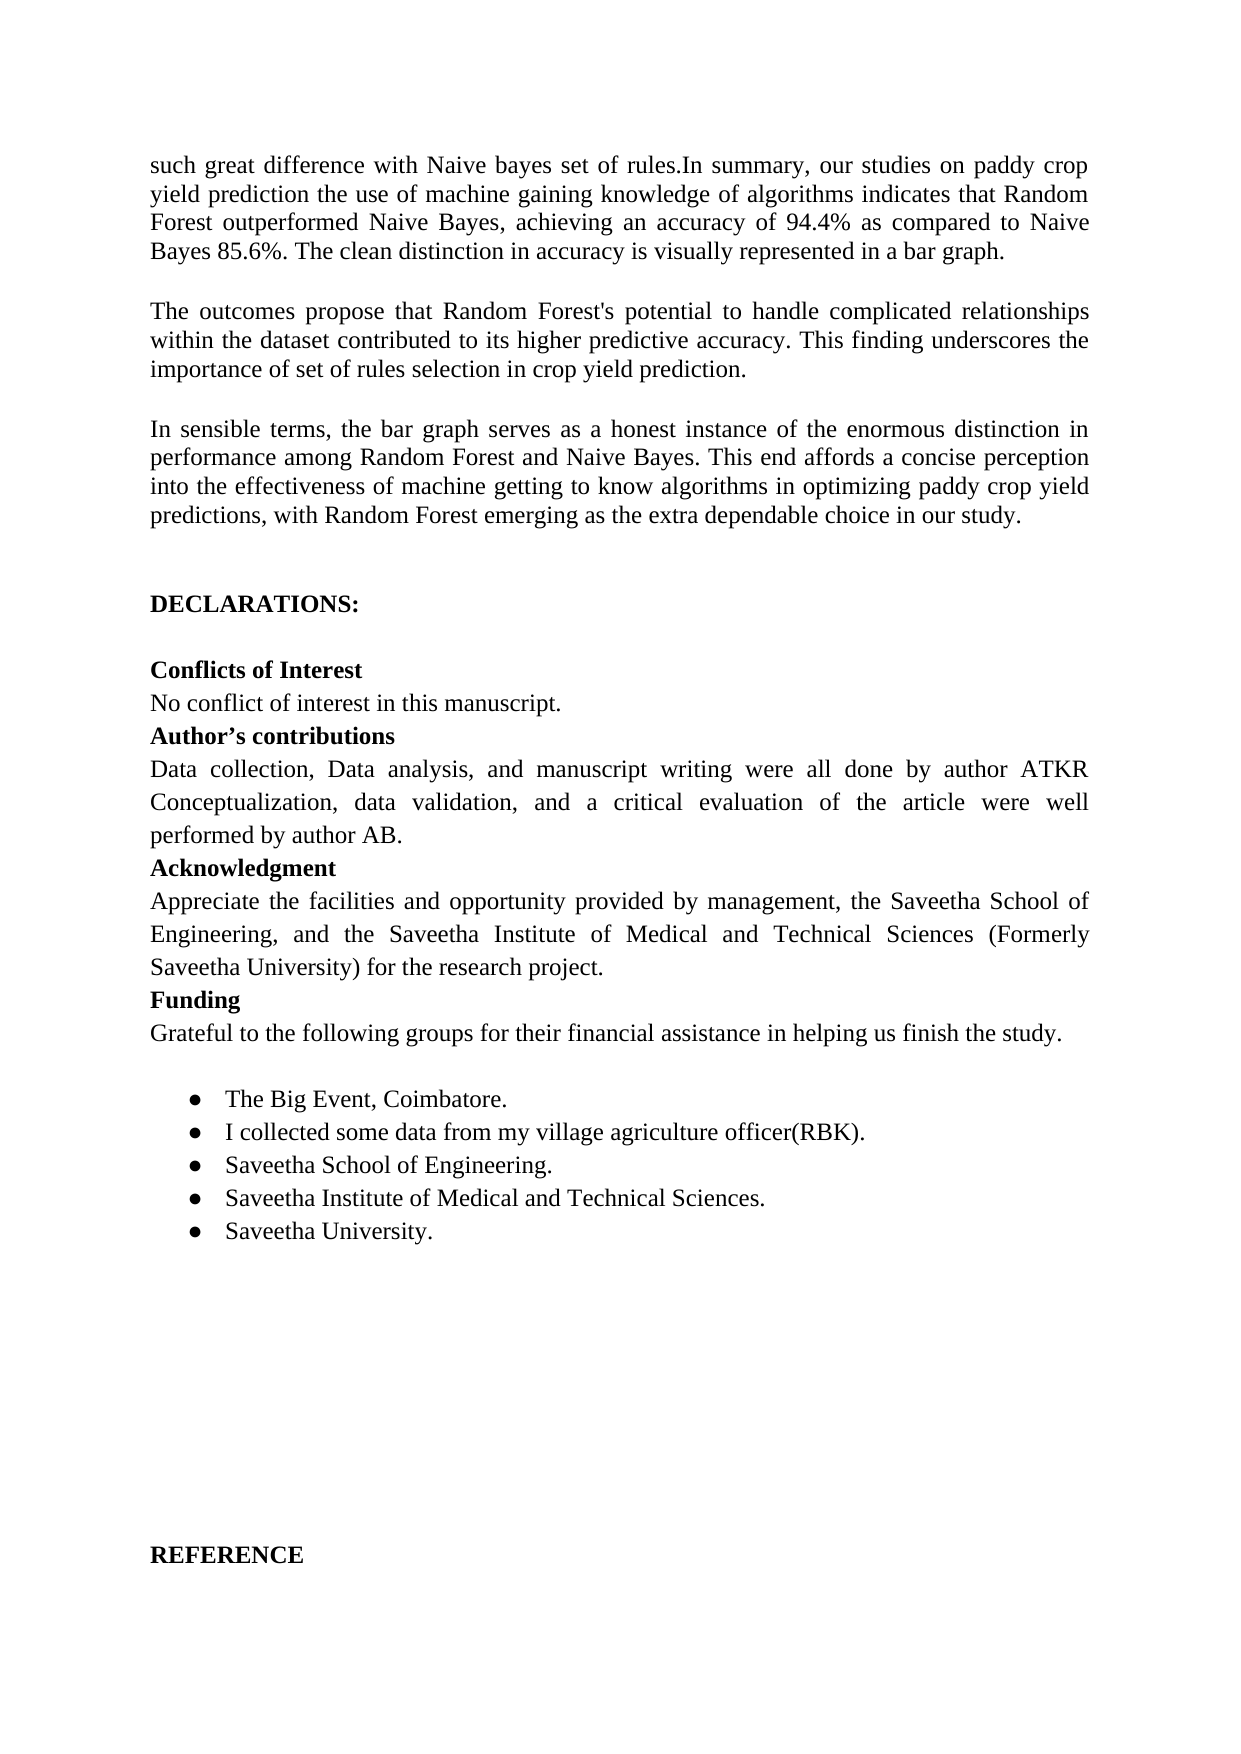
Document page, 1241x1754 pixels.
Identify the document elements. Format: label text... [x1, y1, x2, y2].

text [150, 150, 1090, 265]
list I collected some data from my village agriculture officer(RBK). [187, 1117, 1090, 1146]
text Appreciate the facilities and opportunity provided by management, the Saveetha School of Engineering, and the Saveetha Institute of Medical and Technical Sciences (Formerly Saveetha University) for the research project. [150, 886, 1090, 981]
text In sensible terms, the bar graph serves as a honest instance of the enormous distinction in performance among Random Forest and Naive Bayes. This end affords a concise perception into the effectiveness of machine getting to know algorithms in optimizing paddy crop yield predictions, with Random Forest emerging as the extra dependable choice in our study. [150, 414, 1090, 529]
text Acknowledgment [150, 853, 1090, 882]
text No conflict of interest in this manuscript. [150, 688, 1090, 717]
list Saveetha Institute of Medical and Technical Sciences. [187, 1183, 1090, 1212]
text Conflicts of Interest [150, 655, 1090, 683]
text REFERENCE [150, 1540, 1090, 1569]
list Saveetha School of Engineering. [187, 1150, 1090, 1179]
text DECLARATIONS: [150, 589, 1090, 617]
text Data collection, Data analysis, and manuscript writing were all done by author ATKR Conceptualization, data validation, and a critical evaluation of the article were well performed by author AB. [150, 754, 1090, 849]
text Author’s contributions [150, 721, 1090, 749]
text Funding [150, 985, 1090, 1014]
text Grateful to the following groups for their financial assistance in helping us finish the study. [150, 1018, 1090, 1047]
list The Big Event, Coimbatore. [187, 1084, 1090, 1113]
list Saveetha University. [187, 1216, 1090, 1245]
text The outcomes propose that Random Forest's potential to handle complicated relationships within the dataset contributed to its higher predictive accuracy. This finding underscores the importance of set of rules selection in crop yield prediction. [150, 296, 1090, 382]
